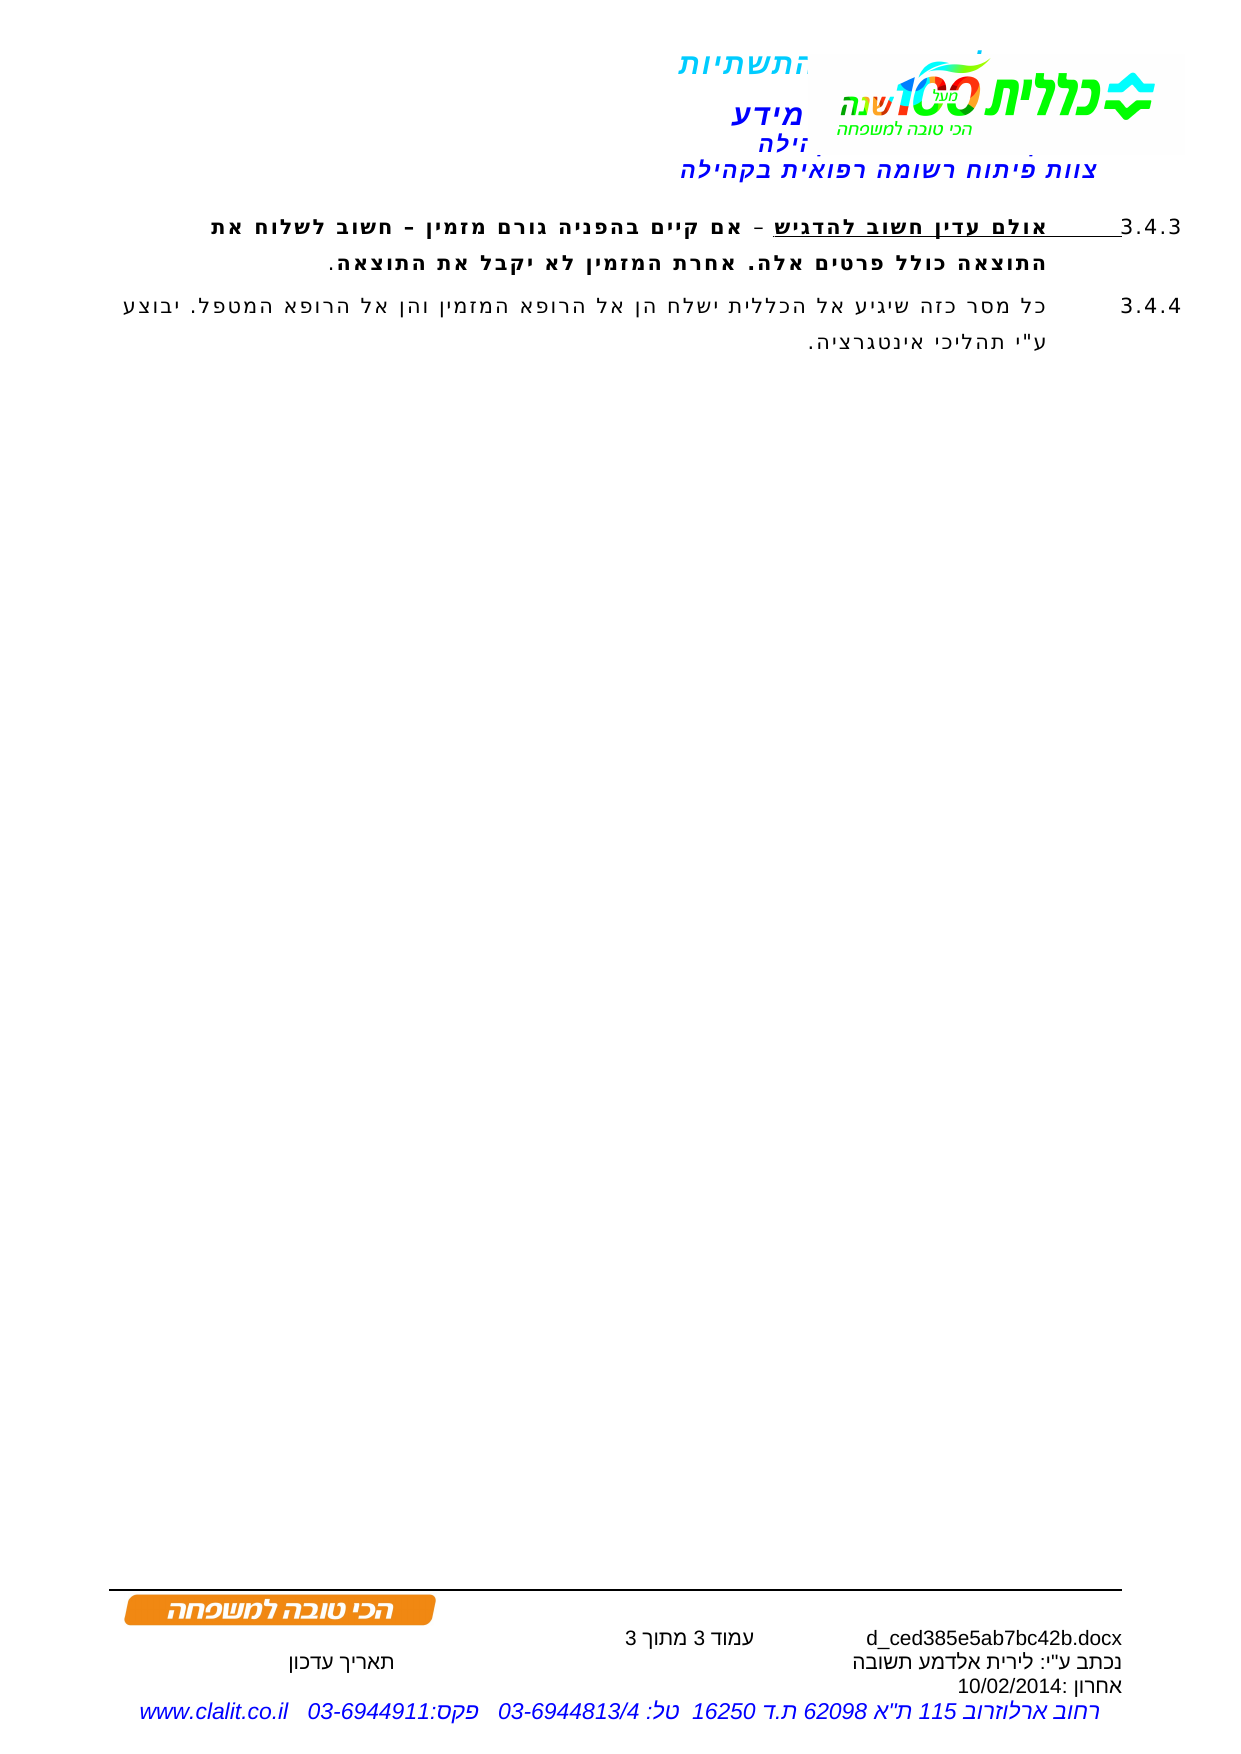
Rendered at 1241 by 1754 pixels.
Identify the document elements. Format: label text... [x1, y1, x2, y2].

picture [124, 1593, 437, 1626]
subtitle כל מסר כזה שיגיע אל הכללית ישלח הן אל הרופא המזמין והן אל הרופא המטפל. יבוצע ע"י תהליכי אינטגרציה. [118, 294, 1122, 355]
picture [807, 54, 1186, 155]
subtitle אולם עדין חשוב להדגיש – אם קיים בהפניה גורם מזמין – חשוב לשלוח את התוצאה כולל פרטים אלה. אחרת המזמין לא יקבל את התוצאה. [118, 215, 1122, 276]
